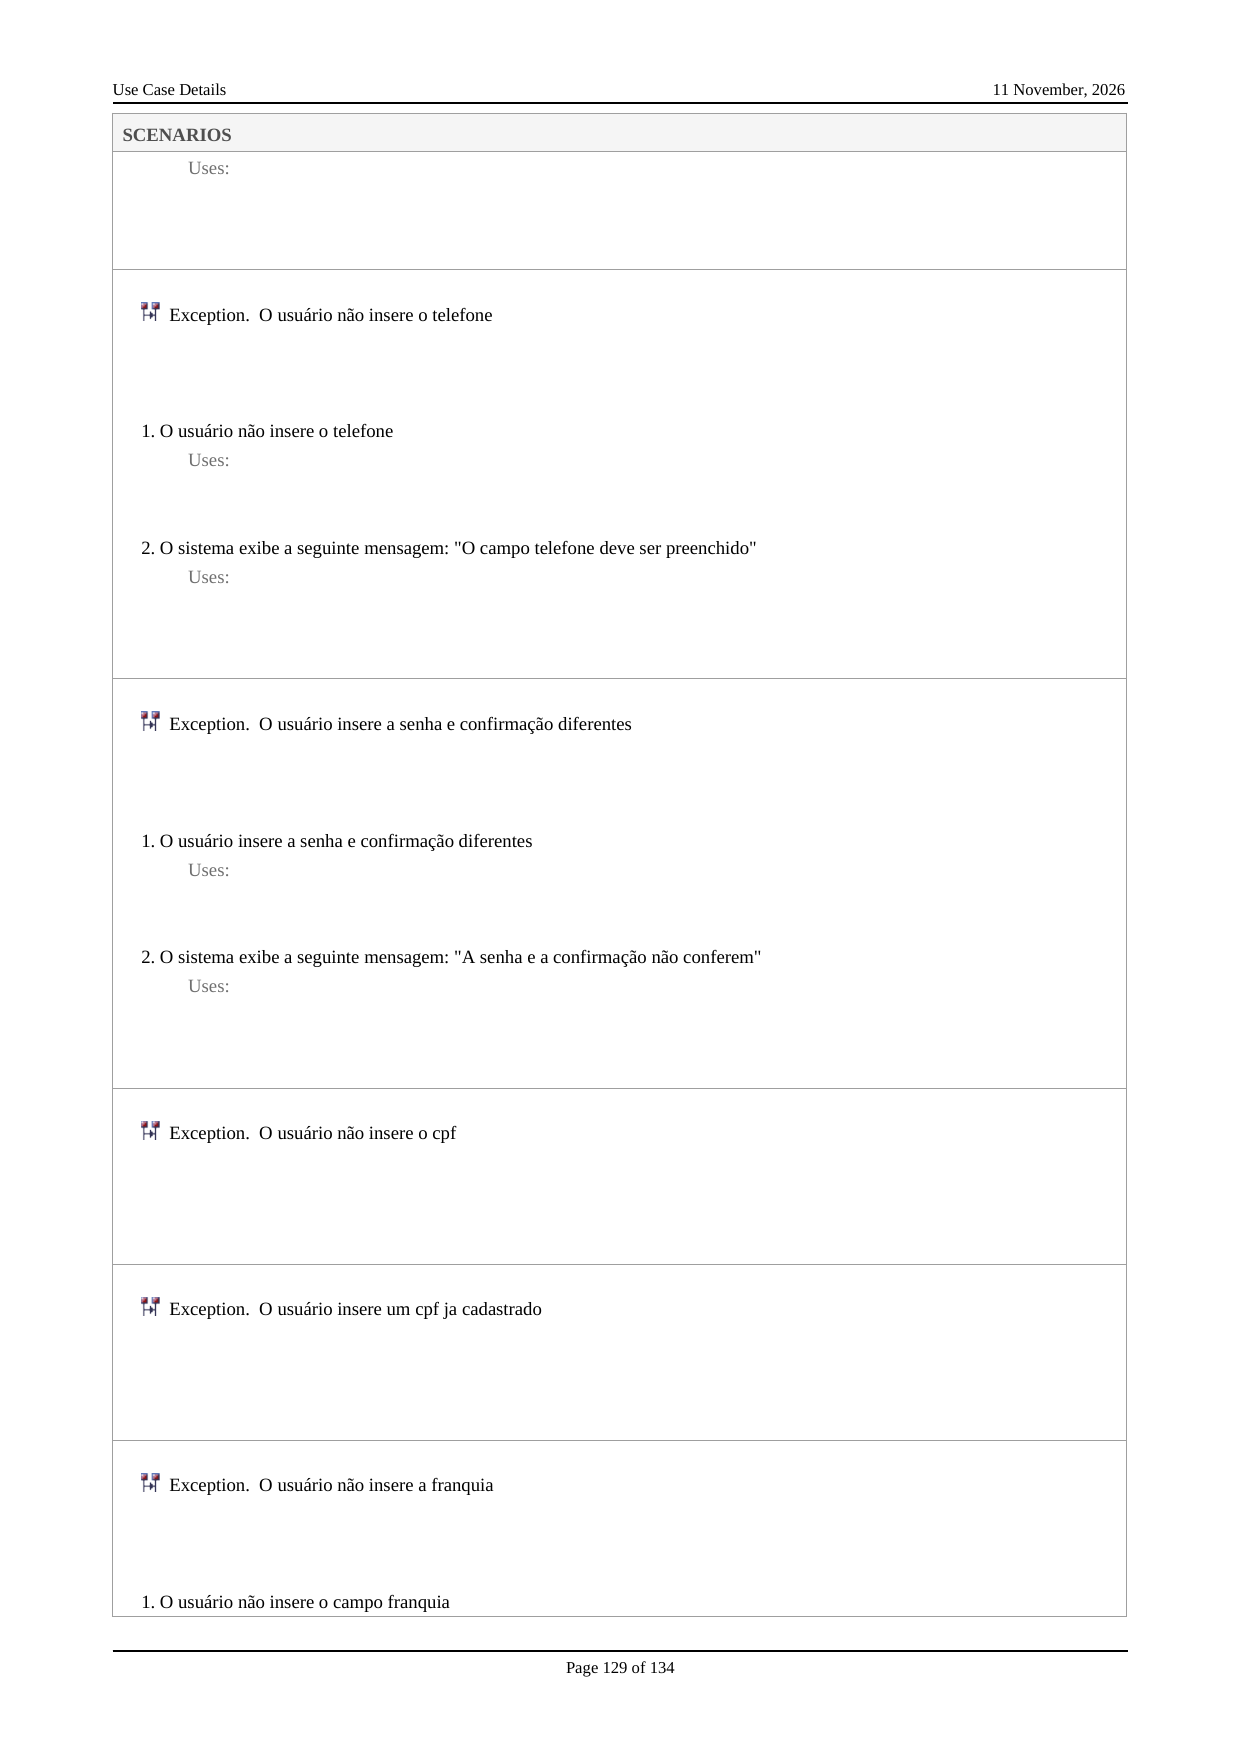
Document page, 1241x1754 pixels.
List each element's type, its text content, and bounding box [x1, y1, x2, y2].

table_header SCENARIOS [113, 114, 1126, 151]
picture [141, 1297, 160, 1316]
table_cell Exception. O usuário insere um cpf ja cadastrado [113, 1265, 1126, 1439]
picture [141, 1473, 160, 1492]
table_cell Exception. O usuário insere a senha e confirmação diferentes 1. O usuário insere a senha e confirmação diferentes Uses: 2. O sistema exibe a seguinte mensagem: "A senha e a confirmação não conferem" Uses: [113, 679, 1126, 1087]
table_cell Exception. O usuário não insere o telefone 1. O usuário não insere o telefone Uses: 2. O sistema exibe a seguinte mensagem: "O campo telefone deve ser preenchido" Uses: [113, 270, 1126, 678]
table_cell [113, 152, 1126, 269]
table_cell Exception. O usuário não insere o cpf [113, 1089, 1126, 1263]
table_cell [113, 1441, 1126, 1616]
picture [141, 302, 160, 321]
picture [141, 711, 160, 731]
picture [141, 1121, 160, 1140]
